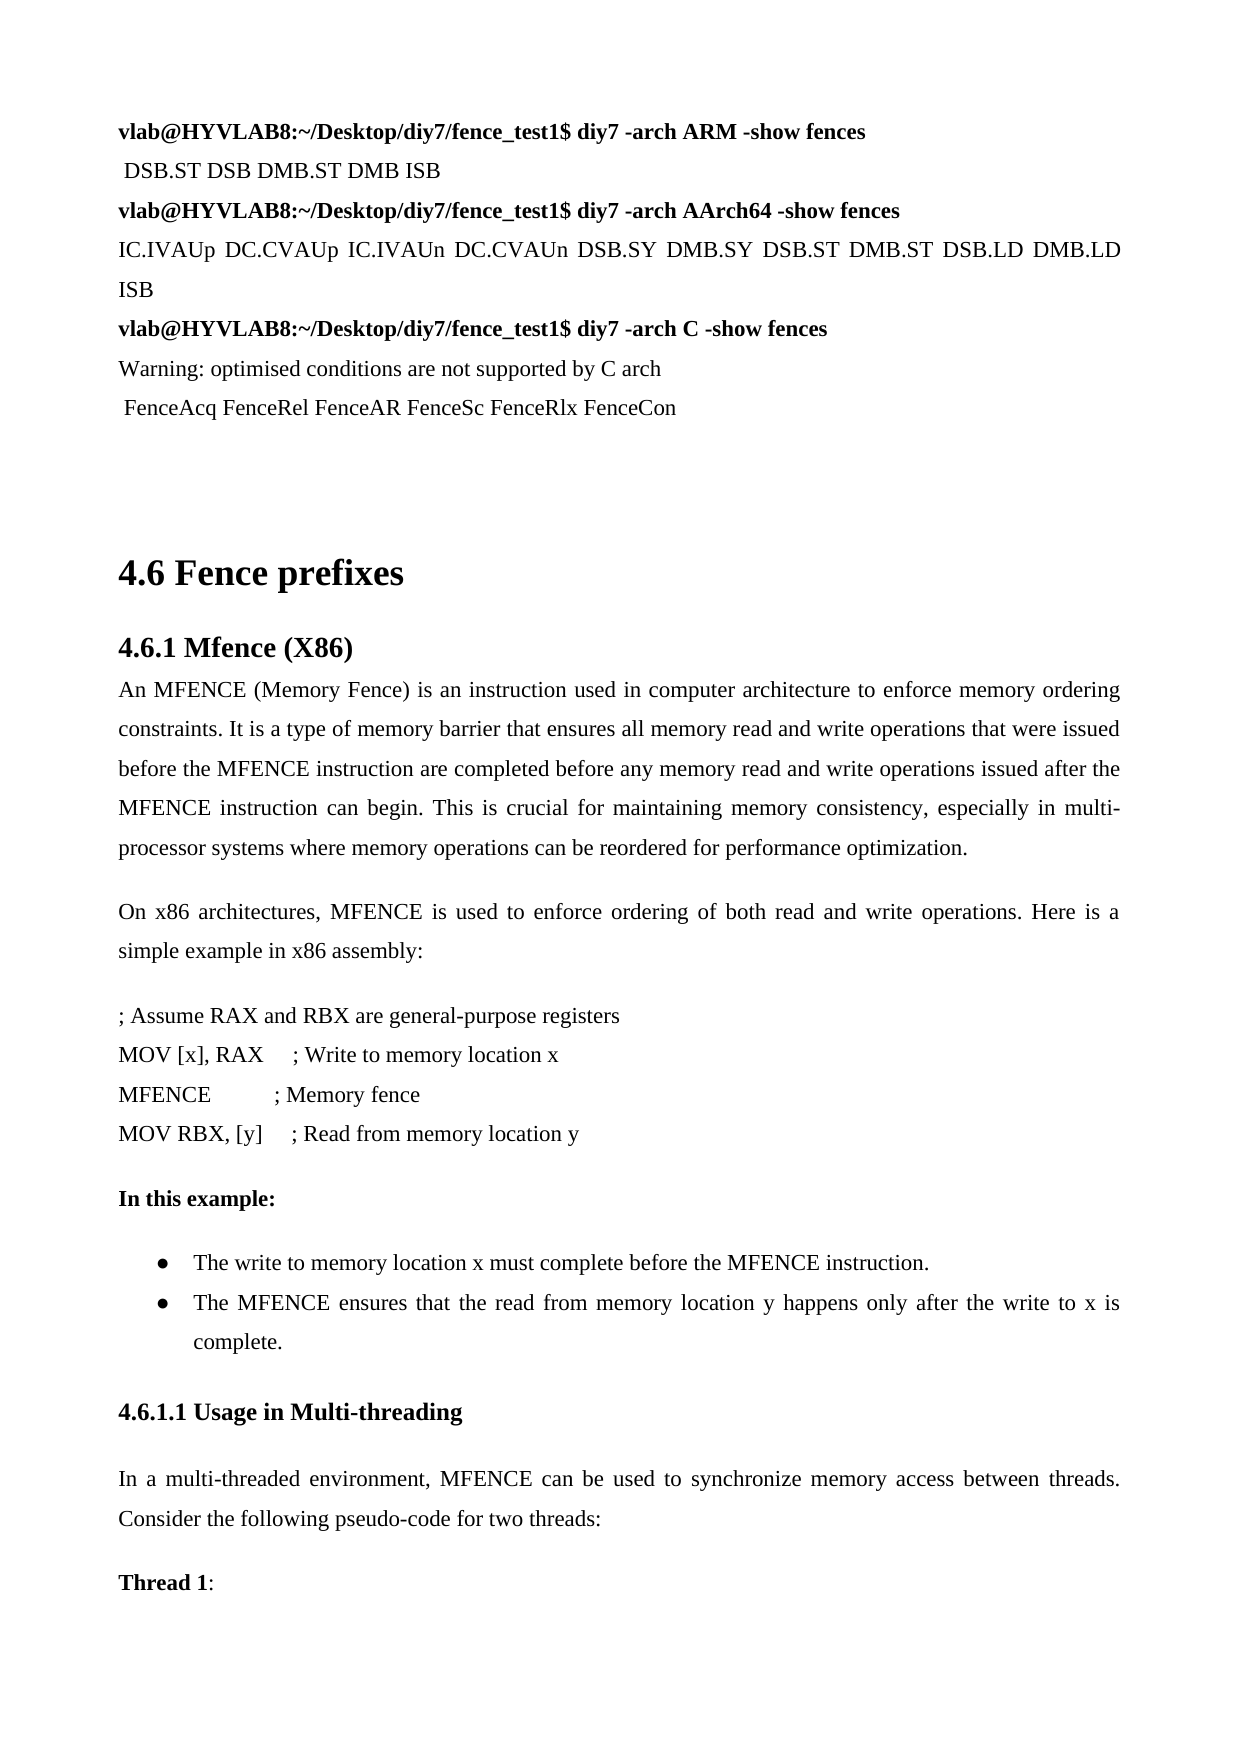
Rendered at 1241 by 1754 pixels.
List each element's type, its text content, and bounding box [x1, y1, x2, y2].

text MFENCE ; Memory fence [118, 1081, 1122, 1107]
text vlab@HYVLAB8:~/Desktop/diy7/fence_test1$ diy7 -arch C -show fences [118, 316, 1122, 342]
list The write to memory location x must complete before the MFENCE instruction. [156, 1249, 1122, 1276]
subtitle 4.6.1 Mfence (X86) [118, 630, 1122, 663]
text In a multi-threaded environment, MFENCE can be used to synchronize memory access between threads. Consider the following pseudo-code for two threads: [118, 1465, 1122, 1531]
text MOV RBX, [y] ; Read from memory location y [118, 1121, 1122, 1147]
text MOV [x], RAX ; Write to memory location x [118, 1042, 1122, 1068]
subtitle 4.6 Fence prefixes [118, 550, 1122, 593]
text Warning: optimised conditions are not supported by C arch [118, 355, 1122, 381]
subtitle 4.6.1.1 Usage in Multi-threading [118, 1397, 1122, 1426]
text An MFENCE (Memory Fence) is an instruction used in computer architecture to enforce memory ordering constraints. It is a type of memory barrier that ensures all memory read and write operations that were issued before the MFENCE instruction are completed before any memory read and write operations issued after the MFENCE instruction can begin. This is crucial for maintaining memory consistency, especially in multi-processor systems where memory operations can be reordered for performance optimization. [118, 676, 1122, 860]
text DSB.ST DSB DMB.ST DMB ISB [118, 158, 1122, 184]
list The MFENCE ensures that the read from memory location y happens only after the write to x is complete. [156, 1289, 1122, 1355]
text vlab@HYVLAB8:~/Desktop/diy7/fence_test1$ diy7 -arch ARM -show fences [118, 118, 1122, 144]
text IC.IVAUp DC.CVAUp IC.IVAUn DC.CVAUn DSB.SY DMB.SY DSB.ST DMB.ST DSB.LD DMB.LD ISB [118, 237, 1122, 302]
text vlab@HYVLAB8:~/Desktop/diy7/fence_test1$ diy7 -arch AArch64 -show fences [118, 197, 1122, 223]
text On x86 architectures, MFENCE is used to enforce ordering of both read and write operations. Here is a simple example in x86 assembly: [118, 898, 1122, 964]
text In this example: [118, 1185, 1122, 1211]
text FenceAcq FenceRel FenceAR FenceSc FenceRlx FenceCon [118, 394, 1122, 421]
text Thread 1: [118, 1569, 1122, 1596]
text ; Assume RAX and RBX are general-purpose registers [118, 1002, 1122, 1028]
